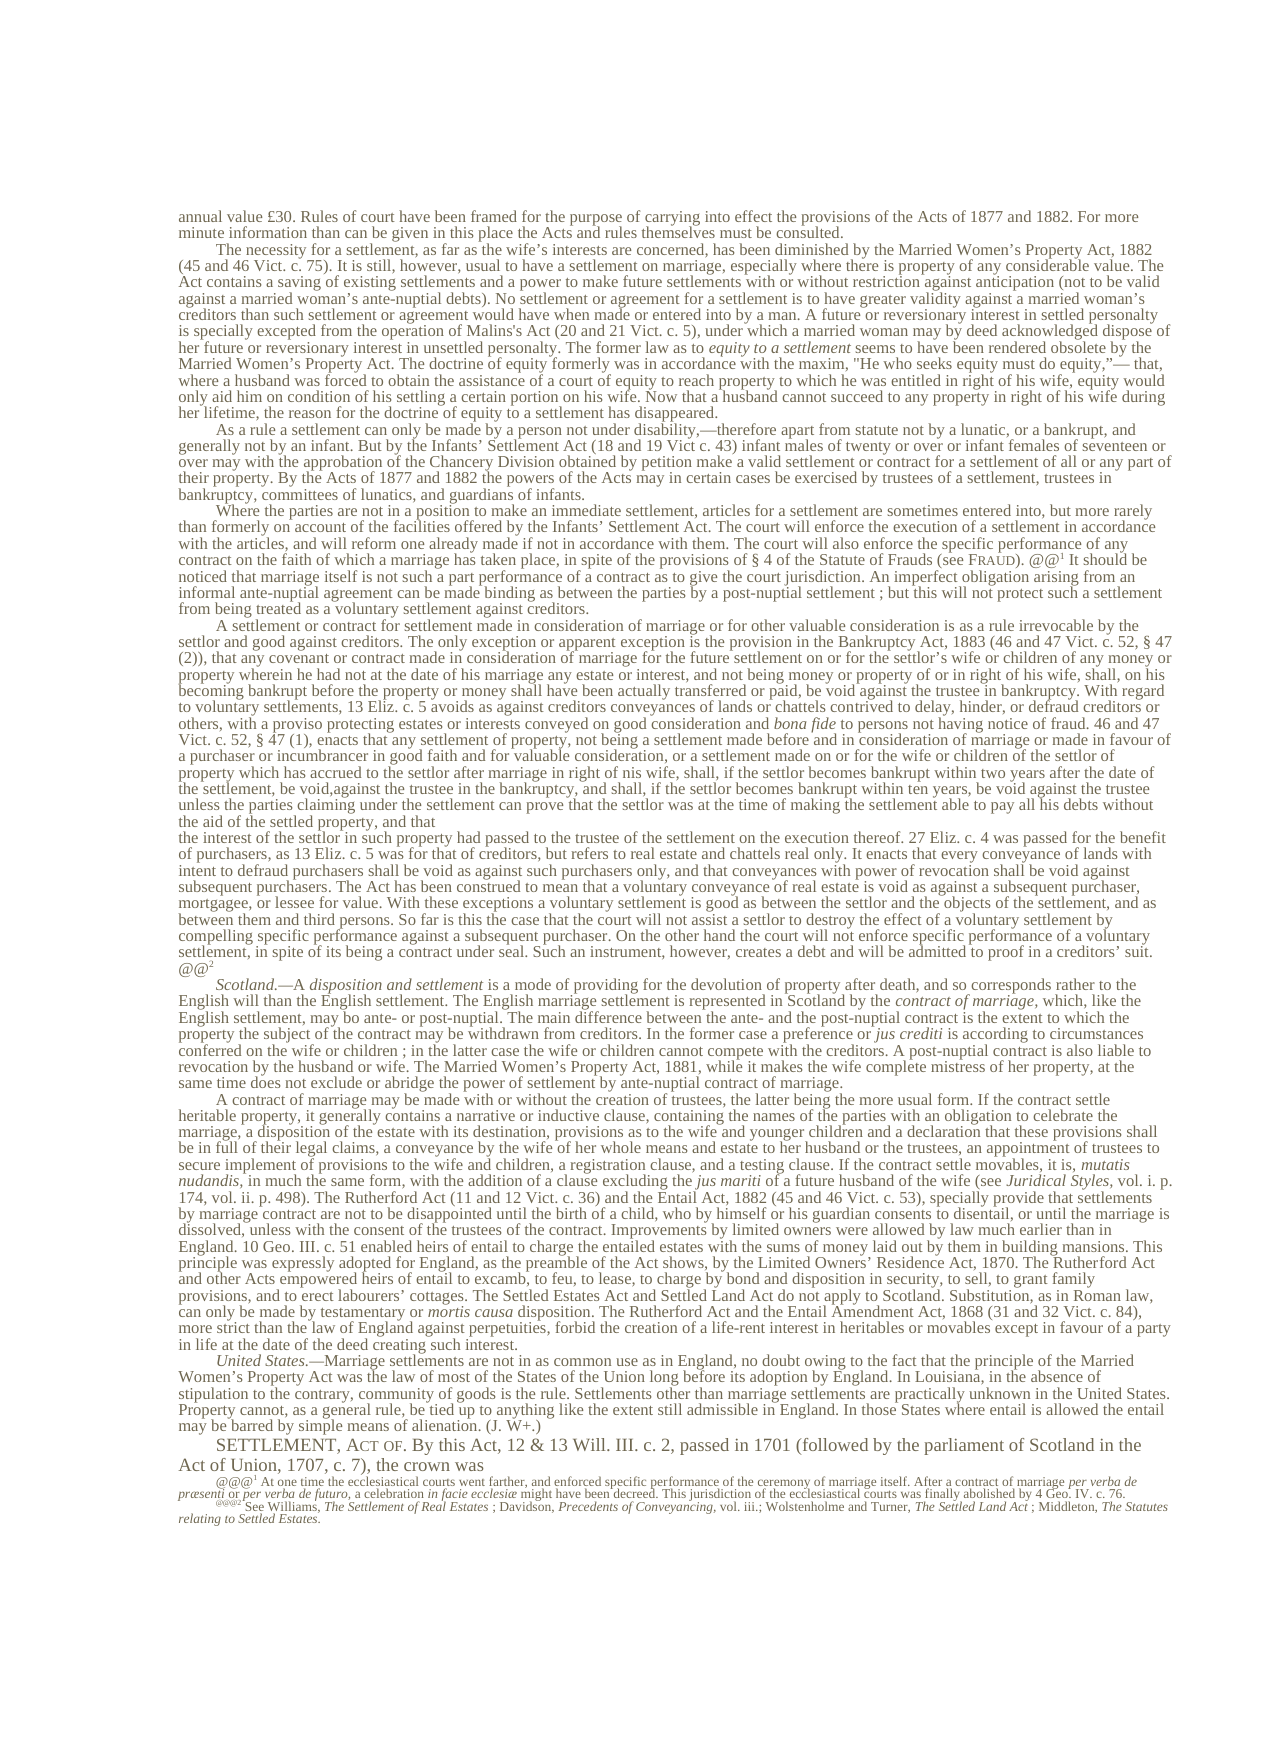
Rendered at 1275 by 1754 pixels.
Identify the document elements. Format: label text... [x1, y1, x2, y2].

text the interest of the settlor in such property had passed to the trustee of the settlement on the execution thereof. 27 Eliz. c. 4 was passed for the benefit of purchasers, as 13 Eliz. c. 5 was for that of creditors, but refers to real estate and chattels real only. It enacts that every conveyance of lands with intent to defraud purchasers shall be void as against such purchasers only, and that conveyances with power of revocation shall be void against subsequent purchasers. The Act has been construed to mean that a voluntary conveyance of real estate is void as against a subsequent purchaser, mortgagee, or lessee for value. With these exceptions a voluntary settlement is good as between the settlor and the objects of the settlement, and as between them and third persons. So far is this the case that the court will not assist a settlor to destroy the effect of a voluntary settlement by compelling specific performance against a subsequent purchaser. On the other hand the court will not enforce specific performance of a voluntary settlement, in spite of its being a contract under seal. Such an instrument, however, creates a debt and will be admitted to proof in a creditors’ suit. @@2 [178, 831, 1173, 978]
text As a rule a settlement can only be made by a person not under disability,—therefore apart from statute not by a lunatic, or a bankrupt, and generally not by an infant. But by the Infants’ Settlement Act (18 and 19 Vict c. 43) infant males of twenty or over or infant females of seventeen or over may with the approbation of the Chancery Division obtained by petition make a valid settlement or contract for a settlement of all or any part of their property. By the Acts of 1877 and 1882 the powers of the Acts may in certain cases be exercised by trustees of a settlement, trustees in bankruptcy, committees of lunatics, and guardians of infants. [178, 422, 1173, 504]
text United States.—Marriage settlements are not in as common use as in England, no doubt owing to the fact that the principle of the Married Women’s Property Act was the law of most of the States of the Union long before its adoption by England. In Louisiana, in the absence of stipulation to the contrary, community of goods is the rule. Settlements other than marriage settlements are practically unknown in the United States. Property cannot, as a general rule, be tied up to anything like the extent still admissible in England. In those States where entail is allowed the entail may be barred by simple means of alienation. (J. W+.) [178, 1354, 1173, 1435]
text Where the parties are not in a position to make an immediate settlement, articles for a settlement are sometimes entered into, but more rarely than formerly on account of the facilities offered by the Infants’ Settlement Act. The court will enforce the execution of a settlement in accordance with the articles, and will reform one already made if not in accordance with them. The court will also enforce the specific performance of any contract on the faith of which a marriage has taken place, in spite of the provisions of § 4 of the Statute of Frauds (see Fraud). @@1 It should be noticed that marriage itself is not such a part performance of a contract as to give the court jurisdiction. An imperfect obligation arising from an informal ante-nuptial agreement can be made binding as between the parties by a post-nuptial settlement ; but this will not protect such a settlement from being treated as a voluntary settlement against creditors. [178, 504, 1173, 618]
text @@@1 At one time the ecclesiastical courts went farther, and enforced specific performance of the ceremony of marriage itself. After a contract of marriage per verba de præsenti or per verba de futuro, a celebration in facie ecclesiæ might have been decreed. This jurisdiction of the ecclesiastical courts was finally abolished by 4 Geo. IV. c. 76. [178, 1476, 1173, 1501]
text A contract of marriage may be made with or without the creation of trustees, the latter being the more usual form. If the contract settle heritable property, it generally contains a narrative or inductive clause, containing the names of the parties with an obligation to celebrate the marriage, a disposition of the estate with its destination, provisions as to the wife and younger children and a declaration that these provisions shall be in full of their legal claims, a conveyance by the wife of her whole means and estate to her husband or the trustees, an appointment of trustees to secure implement of provisions to the wife and children, a registration clause, and a testing clause. If the contract settle movables, it is, mutatis nudandis, in much the same form, with the addition of a clause excluding the jus mariti of a future husband of the wife (see Juridical Styles, vol. i. p. 174, vol. ii. p. 498). The Rutherford Act (11 and 12 Vict. c. 36) and the Entail Act, 1882 (45 and 46 Vict. c. 53), specially provide that settlements by marriage contract are not to be disappointed until the birth of a child, who by himself or his guardian consents to disentail, or until the marriage is dissolved, unless with the consent of the trustees of the contract. Improvements by limited owners were allowed by law much earlier than in England. 10 Geo. III. c. 51 enabled heirs of entail to charge the entailed estates with the sums of money laid out by them in building mansions. This principle was expressly adopted for England, as the preamble of the Act shows, by the Limited Owners’ Residence Act, 1870. The Rutherford Act and other Acts empowered heirs of entail to excamb, to feu, to lease, to charge by bond and disposition in security, to sell, to grant family provisions, and to erect labourers’ cottages. The Settled Estates Act and Settled Land Act do not apply to Scotland. Substitution, as in Roman law, can only be made by testamentary or mortis causa disposition. The Rutherford Act and the Entail Amendment Act, 1868 (31 and 32 Vict. c. 84), more strict than the law of England against perpetuities, forbid the creation of a life-rent interest in heritables or movables except in favour of a party in life at the date of the deed creating such interest. [178, 1092, 1173, 1354]
text A settlement or contract for settlement made in consideration of marriage or for other valuable consideration is as a rule irrevocable by the settlor and good against creditors. The only exception or apparent exception is the provision in the Bankruptcy Act, 1883 (46 and 47 Vict. c. 52, § 47 (2)), that any covenant or contract made in consideration of marriage for the future settlement on or for the settlor’s wife or children of any money or property wherein he had not at the date of his marriage any estate or interest, and not being money or property of or in right of his wife, shall, on his becoming bankrupt before the property or money shall have been actually transferred or paid, be void against the trustee in bankruptcy. With regard to voluntary settlements, 13 Eliz. c. 5 avoids as against creditors conveyances of lands or chattels contrived to delay, hinder, or defraud creditors or others, with a proviso protecting estates or interests conveyed on good consideration and bona fide to persons not having notice of fraud. 46 and 47 Vict. c. 52, § 47 (1), enacts that any settlement of property, not being a settlement made before and in consideration of marriage or made in favour of a purchaser or incumbrancer in good faith and for valuable consideration, or a settlement made on or for the wife or children of the settlor of property which has accrued to the settlor after marriage in right of nis wife, shall, if the settlor becomes bankrupt within two years after the date of the settlement, be void,against the trustee in the bankruptcy, and shall, if the settlor becomes bankrupt within ten years, be void against the trustee unless the parties claiming under the settlement can prove that the settlor was at the time of making the settlement able to pay all his debts without the aid of the settled property, and that [178, 618, 1173, 831]
text annual value £30. Rules of court have been framed for the purpose of carrying into effect the provisions of the Acts of 1877 and 1882. For more minute information than can be given in this place the Acts and rules themselves must be consulted. [178, 210, 1173, 242]
text Scotland.—A disposition and settlement is a mode of providing for the devolution of property after death, and so corresponds rather to the English will than the English settlement. The English marriage settlement is represented in Scotland by the contract of marriage, which, like the English settlement, may bo ante- or post-nuptial. The main difference between the ante- and the post-nuptial contract is the extent to which the property the subject of the contract may be withdrawn from creditors. In the former case a preference or jus crediti is according to circumstances conferred on the wife or children ; in the latter case the wife or children cannot compete with the creditors. A post-nuptial contract is also liable to revocation by the husband or wife. The Married Women’s Property Act, 1881, while it makes the wife complete mistress of her property, at the same time does not exclude or abridge the power of settlement by ante-nuptial contract of marriage. [178, 978, 1173, 1092]
text SETTLEMENT, Act of. By this Act, 12 & 13 Will. III. c. 2, passed in 1701 (followed by the parliament of Scotland in the Act of Union, 1707, c. 7), the crown was [178, 1435, 1173, 1476]
text The necessity for a settlement, as far as the wife’s interests are concerned, has been diminished by the Married Women’s Property Act, 1882 (45 and 46 Vict. c. 75). It is still, however, usual to have a settlement on marriage, especially where there is property of any considerable value. The Act contains a saving of existing settlements and a power to make future settlements with or without restriction against anticipation (not to be valid against a married woman’s ante-nuptial debts). No settlement or agreement for a settlement is to have greater validity against a married woman’s creditors than such settlement or agreement would have when made or entered into by a man. A future or reversionary interest in settled personalty is specially excepted from the operation of Malins's Act (20 and 21 Vict. c. 5), under which a married woman may by deed acknowledged dispose of her future or reversionary interest in unsettled personalty. The former law as to equity to a settlement seems to have been rendered obsolete by the Married Women’s Property Act. The doctrine of equity formerly was in accordance with the maxim, "He who seeks equity must do equity,”— that, where a husband was forced to obtain the assistance of a court of equity to reach property to which he was entitled in right of his wife, equity would only aid him on condition of his settling a certain portion on his wife. Now that a husband cannot succeed to any property in right of his wife during her lifetime, the reason for the doctrine of equity to a settlement has disappeared. [178, 242, 1173, 422]
text @@@2 See Williams, The Settlement of Real Estates ; Davidson, Precedents of Conveyancing, vol. iii.; Wolstenholme and Turner, The Settled Land Act ; Middleton, The Statutes relating to Settled Estates. [178, 1501, 1173, 1527]
